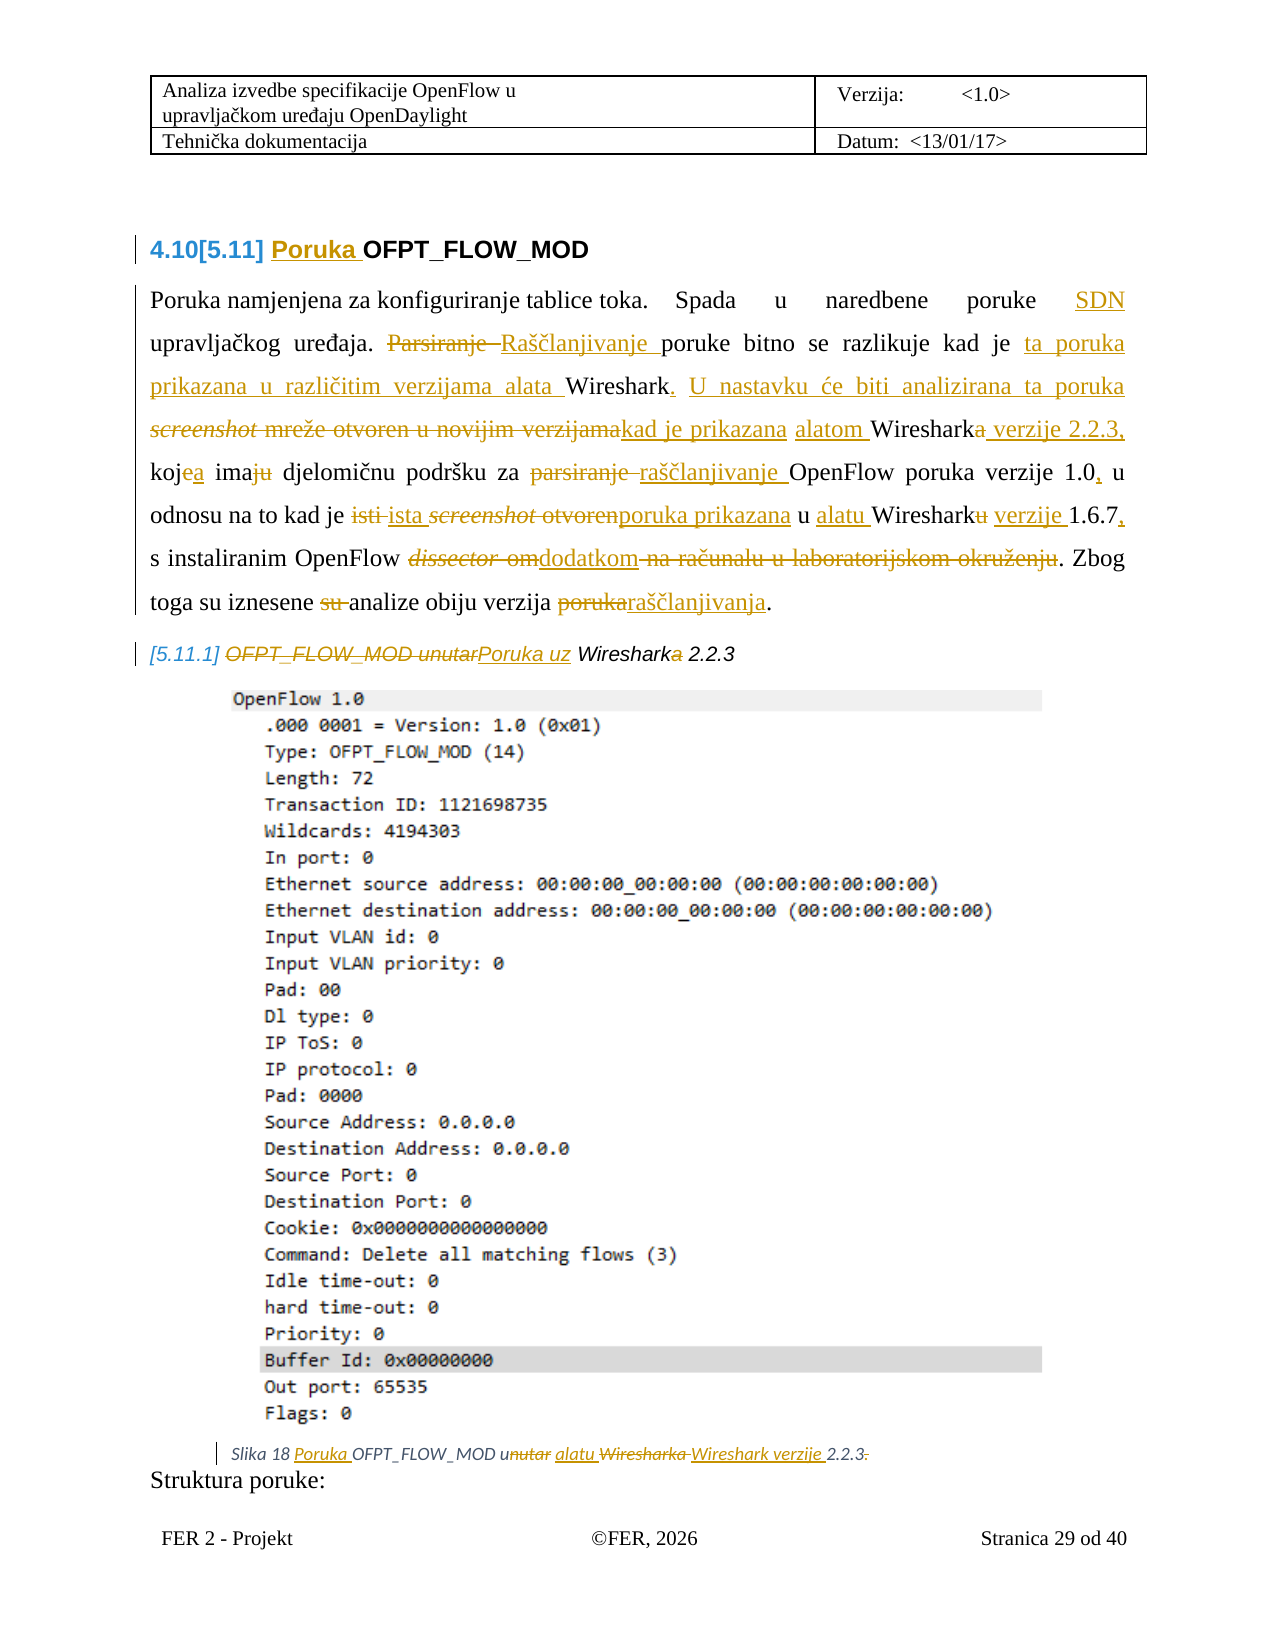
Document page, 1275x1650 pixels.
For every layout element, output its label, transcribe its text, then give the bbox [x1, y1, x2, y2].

subtitle OFPT_FLOW_MOD [150, 235, 1125, 264]
text Struktura poruke: [150, 684, 1125, 1494]
text Poruka namjenjena za konfiguriranje tablice toka. Spada u naredbene poruke upravljačkog uređaja. poruke bitno se razlikuje kad je Wireshark Wireshark koj ima djelomičnu podršku za OpenFlow poruka verzije 1.0 u odnosu na to kad je u Wireshark 1.6.7 s instaliranim OpenFlow . Zbog toga su iznesene analize obiju verzija . [150, 285, 1125, 615]
subtitle Wireshark 2.2.3 [150, 642, 1125, 666]
